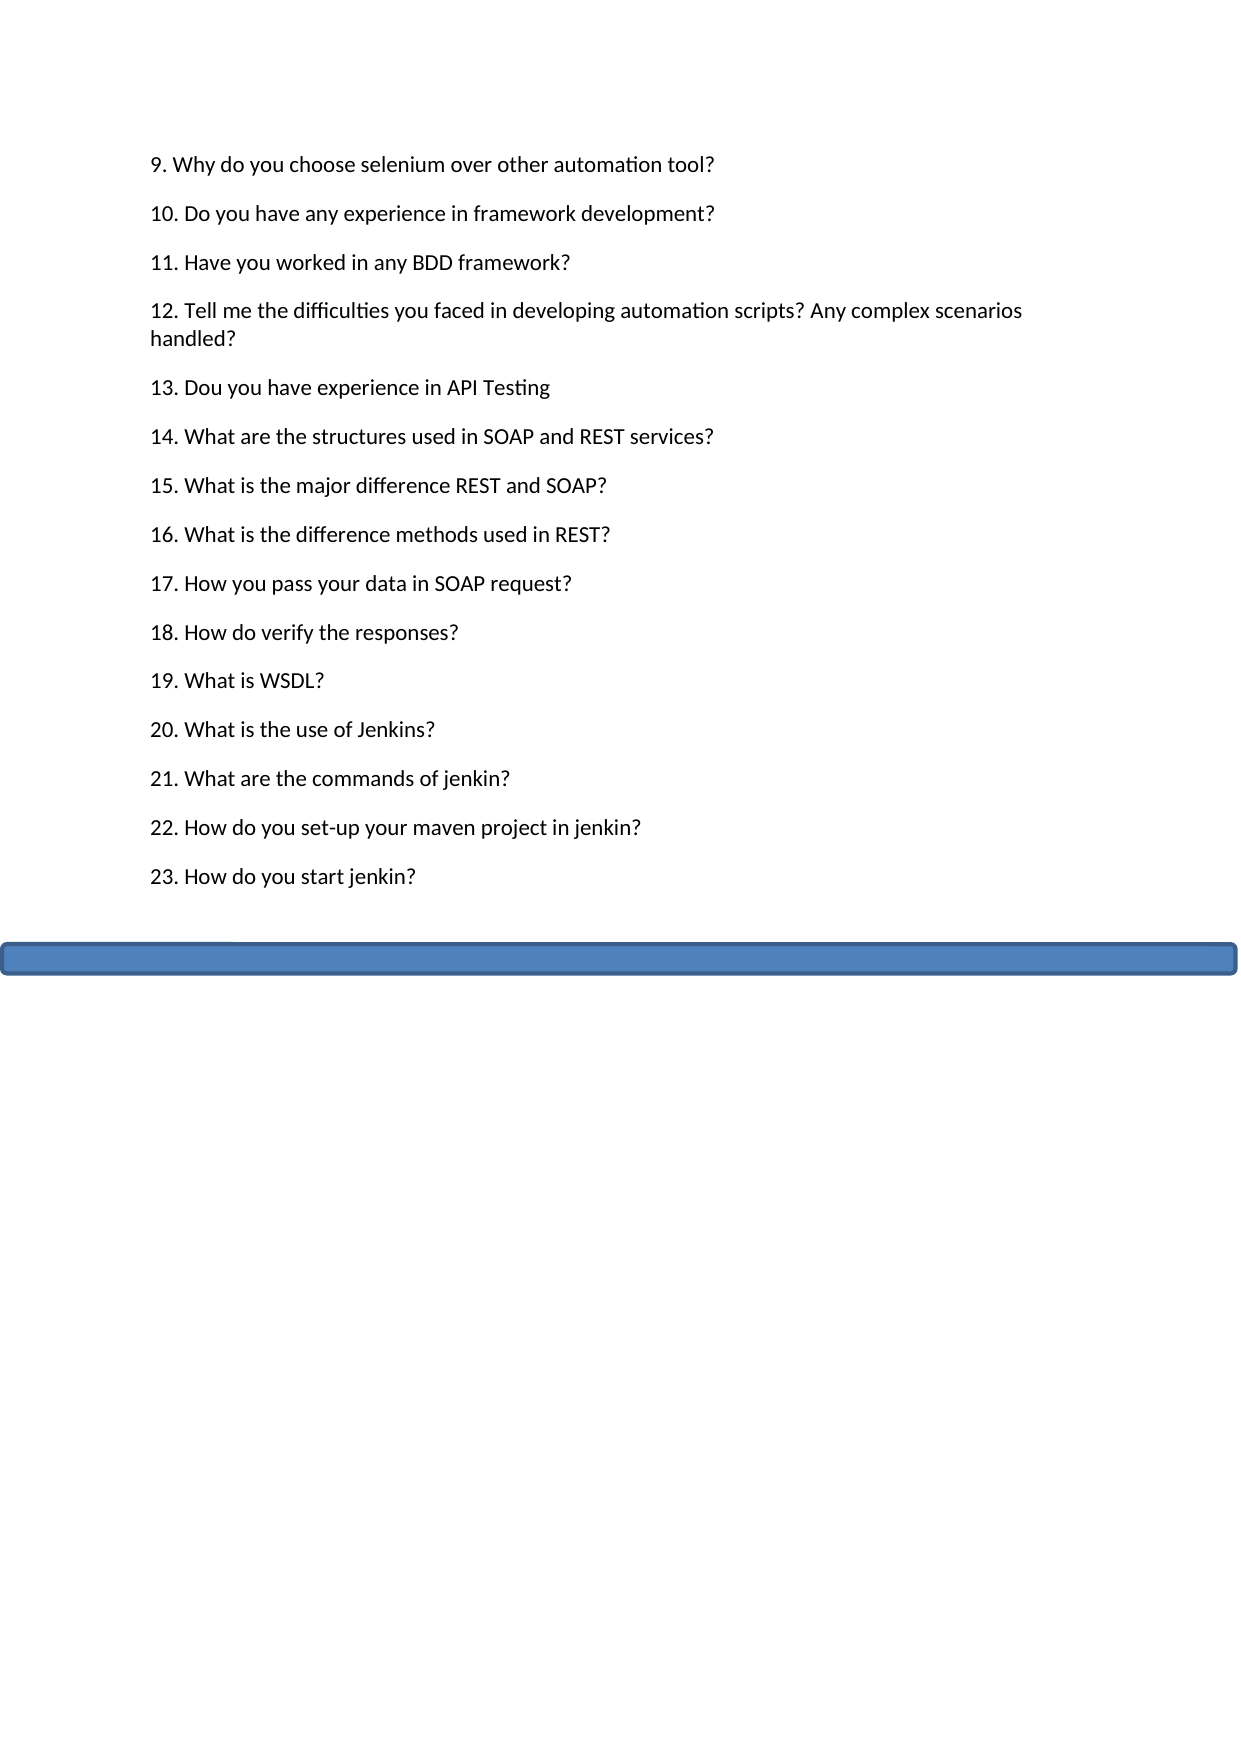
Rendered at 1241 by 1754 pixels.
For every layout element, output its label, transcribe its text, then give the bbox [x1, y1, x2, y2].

text 16. What is the difference methods used in REST? [150, 520, 1090, 548]
text 18. How do verify the responses? [150, 618, 1090, 646]
text 12. Tell me the difficulties you faced in developing automation scripts? Any complex scenarios handled? [150, 297, 1090, 353]
text 17. How you pass your data in SOAP request? [150, 569, 1090, 597]
text 11. Have you worked in any BDD framework? [150, 248, 1090, 276]
text 13. Dou you have experience in API Testing [150, 373, 1090, 401]
text 14. What are the structures used in SOAP and REST services? [150, 422, 1090, 450]
text 15. What is the major difference REST and SOAP? [150, 471, 1090, 499]
text 10. Do you have any experience in framework development? [150, 199, 1090, 227]
text 20. What is the use of Jenkins? [150, 715, 1090, 743]
text 22. How do you set-up your maven project in jenkin? [150, 813, 1090, 841]
text 21. What are the commands of jenkin? [150, 764, 1090, 792]
text 23. How do you start jenkin? [150, 862, 1090, 890]
text 19. What is WSDL? [150, 667, 1090, 694]
text 9. Why do you choose selenium over other automation tool? [150, 150, 1090, 178]
